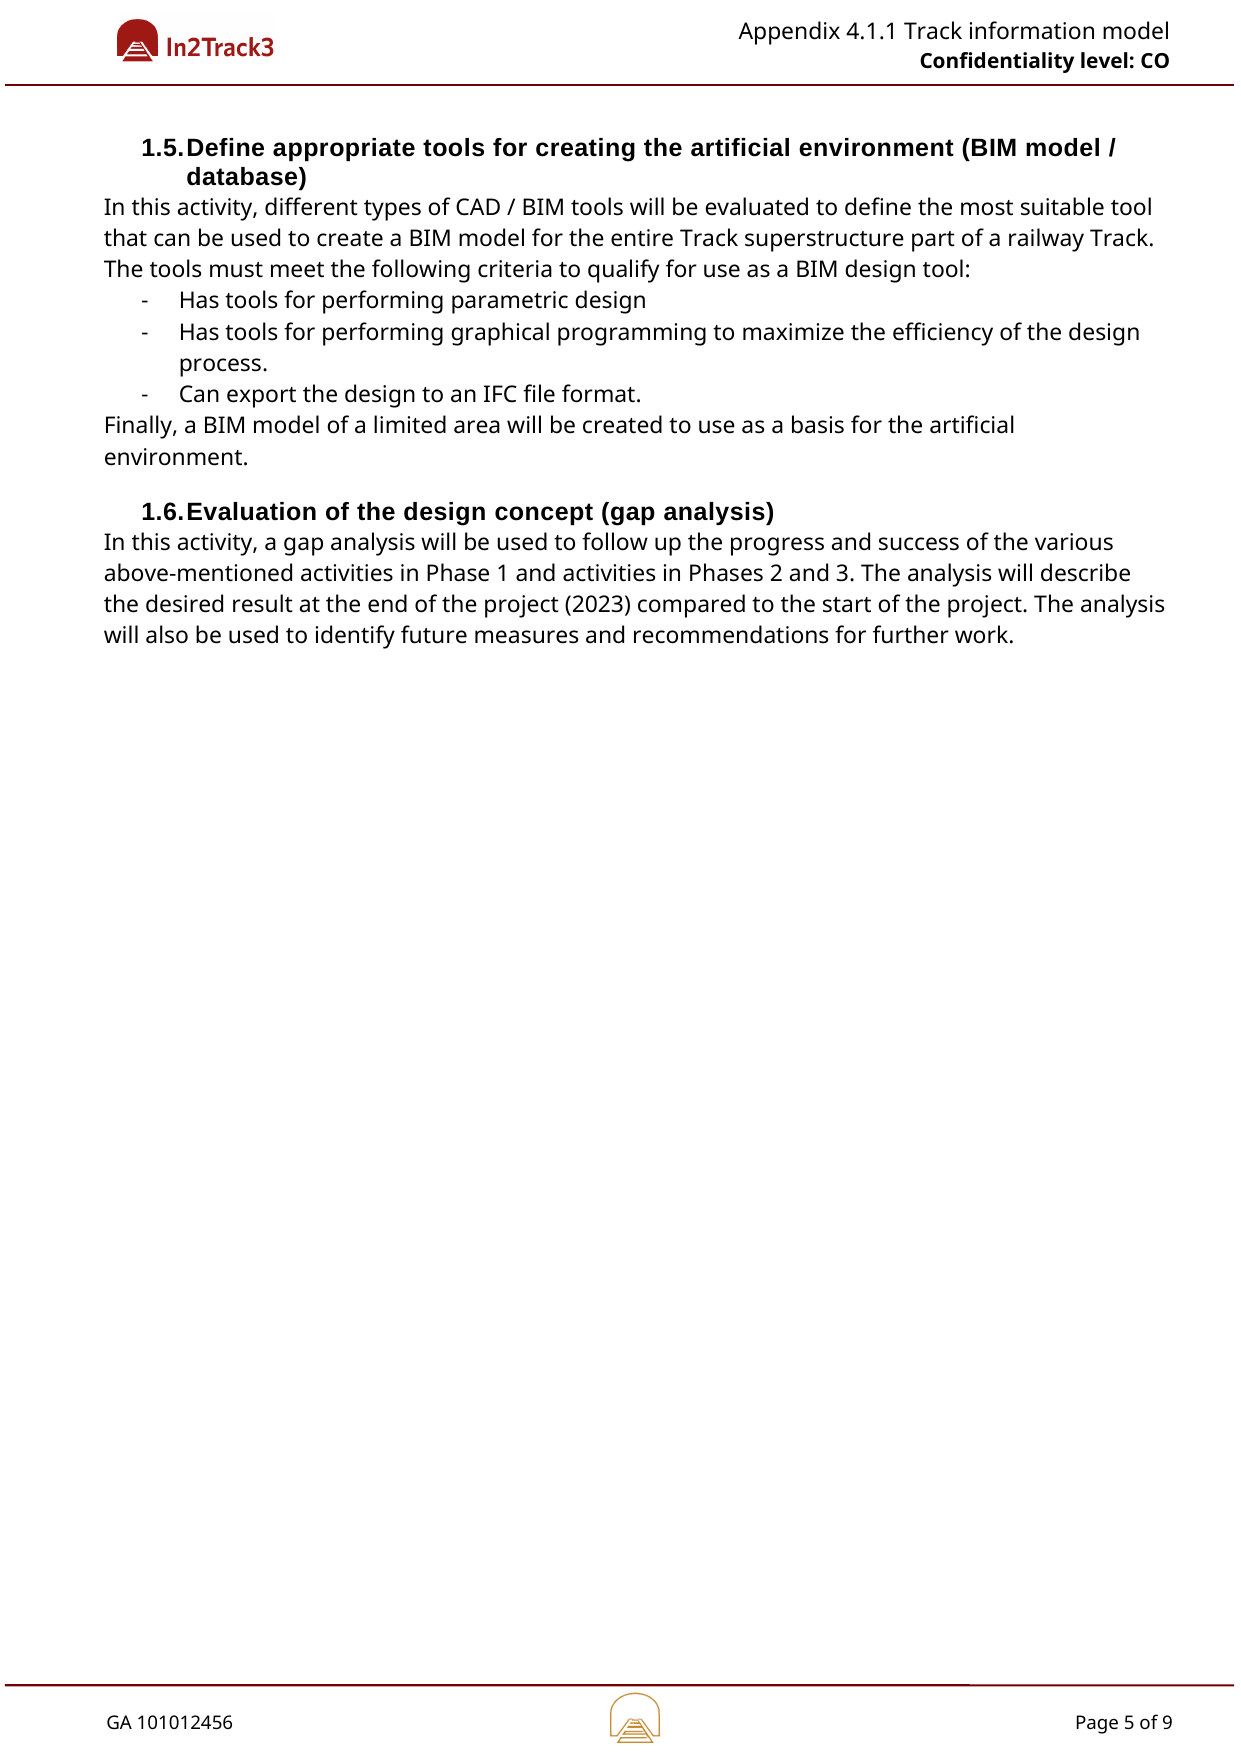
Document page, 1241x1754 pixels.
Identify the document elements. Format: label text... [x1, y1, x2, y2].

text Finally, a BIM model of a limited area will be created to use as a basis for the artificial environment. [103, 409, 1167, 472]
subtitle Define appropriate tools for creating the artificial environment (BIM model / database) [141, 133, 1167, 190]
picture [114, 14, 276, 65]
list Has tools for performing graphical programming to maximize the efficiency of the design process. [141, 315, 1167, 378]
list Has tools for performing parametric design [141, 284, 1167, 315]
text In this activity, a gap analysis will be used to follow up the progress and success of the various above-mentioned activities in Phase 1 and activities in Phases 2 and 3. The analysis will describe the desired result at the end of the project (2023) compared to the start of the project. The analysis will also be used to identify future measures and recommendations for further work. [103, 525, 1167, 650]
text In this activity, different types of CAD / BIM tools will be evaluated to define the most suitable tool that can be used to create a BIM model for the entire Track superstructure part of a railway Track. The tools must meet the following criteria to qualify for use as a BIM design tool: [103, 190, 1167, 284]
subtitle Evaluation of the design concept (gap analysis) [141, 497, 1167, 525]
list Can export the design to an IFC file format. [141, 378, 1167, 409]
